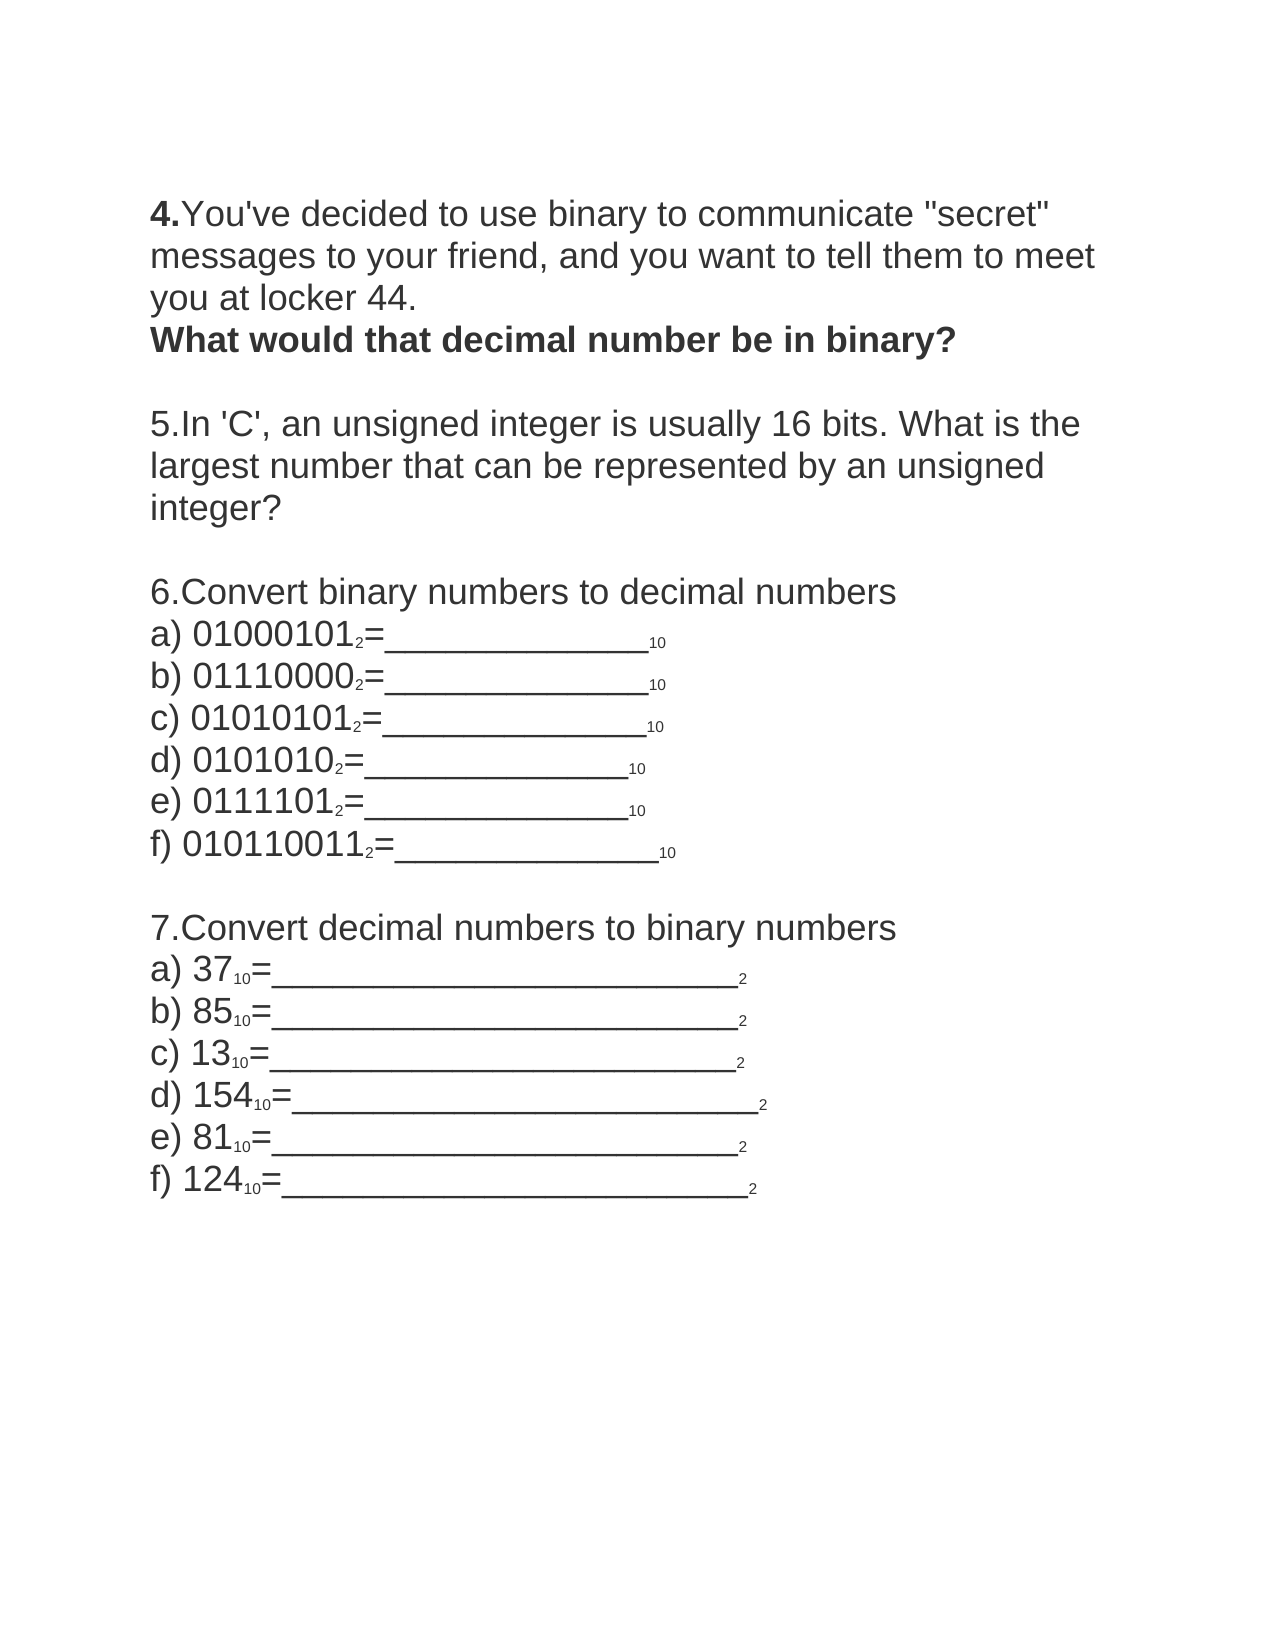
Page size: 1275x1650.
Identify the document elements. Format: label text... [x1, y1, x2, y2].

text 6.Convert binary numbers to decimal numbers [150, 570, 1125, 612]
text 7.Convert decimal numbers to binary numbers [150, 906, 1125, 948]
text b) 011100002=_____________10 [150, 654, 1125, 696]
text e) 01111012=_____________10 [150, 780, 1125, 822]
text e) 8110=_______________________2 [150, 1116, 1125, 1157]
text f) 0101100112=_____________10 [150, 822, 1125, 864]
text f) 12410=_______________________2 [150, 1157, 1125, 1199]
text c) 010101012=_____________10 [150, 696, 1125, 738]
text d) 15410=_______________________2 [150, 1073, 1125, 1116]
text What would that decimal number be in binary? [150, 318, 1125, 360]
text 4.You've decided to use binary to communicate "secret" messages to your friend, and you want to tell them to meet you at locker 44. [150, 192, 1125, 318]
text a) 010001012=_____________10 [150, 612, 1125, 654]
text b) 8510=_______________________2 [150, 989, 1125, 1032]
text c) 1310=_______________________2 [150, 1032, 1125, 1073]
text 5.In 'C', an unsigned integer is usually 16 bits. What is the largest number that can be represented by an unsigned integer? [150, 402, 1125, 528]
text d) 01010102=_____________10 [150, 738, 1125, 780]
text a) 3710=_______________________2 [150, 948, 1125, 989]
